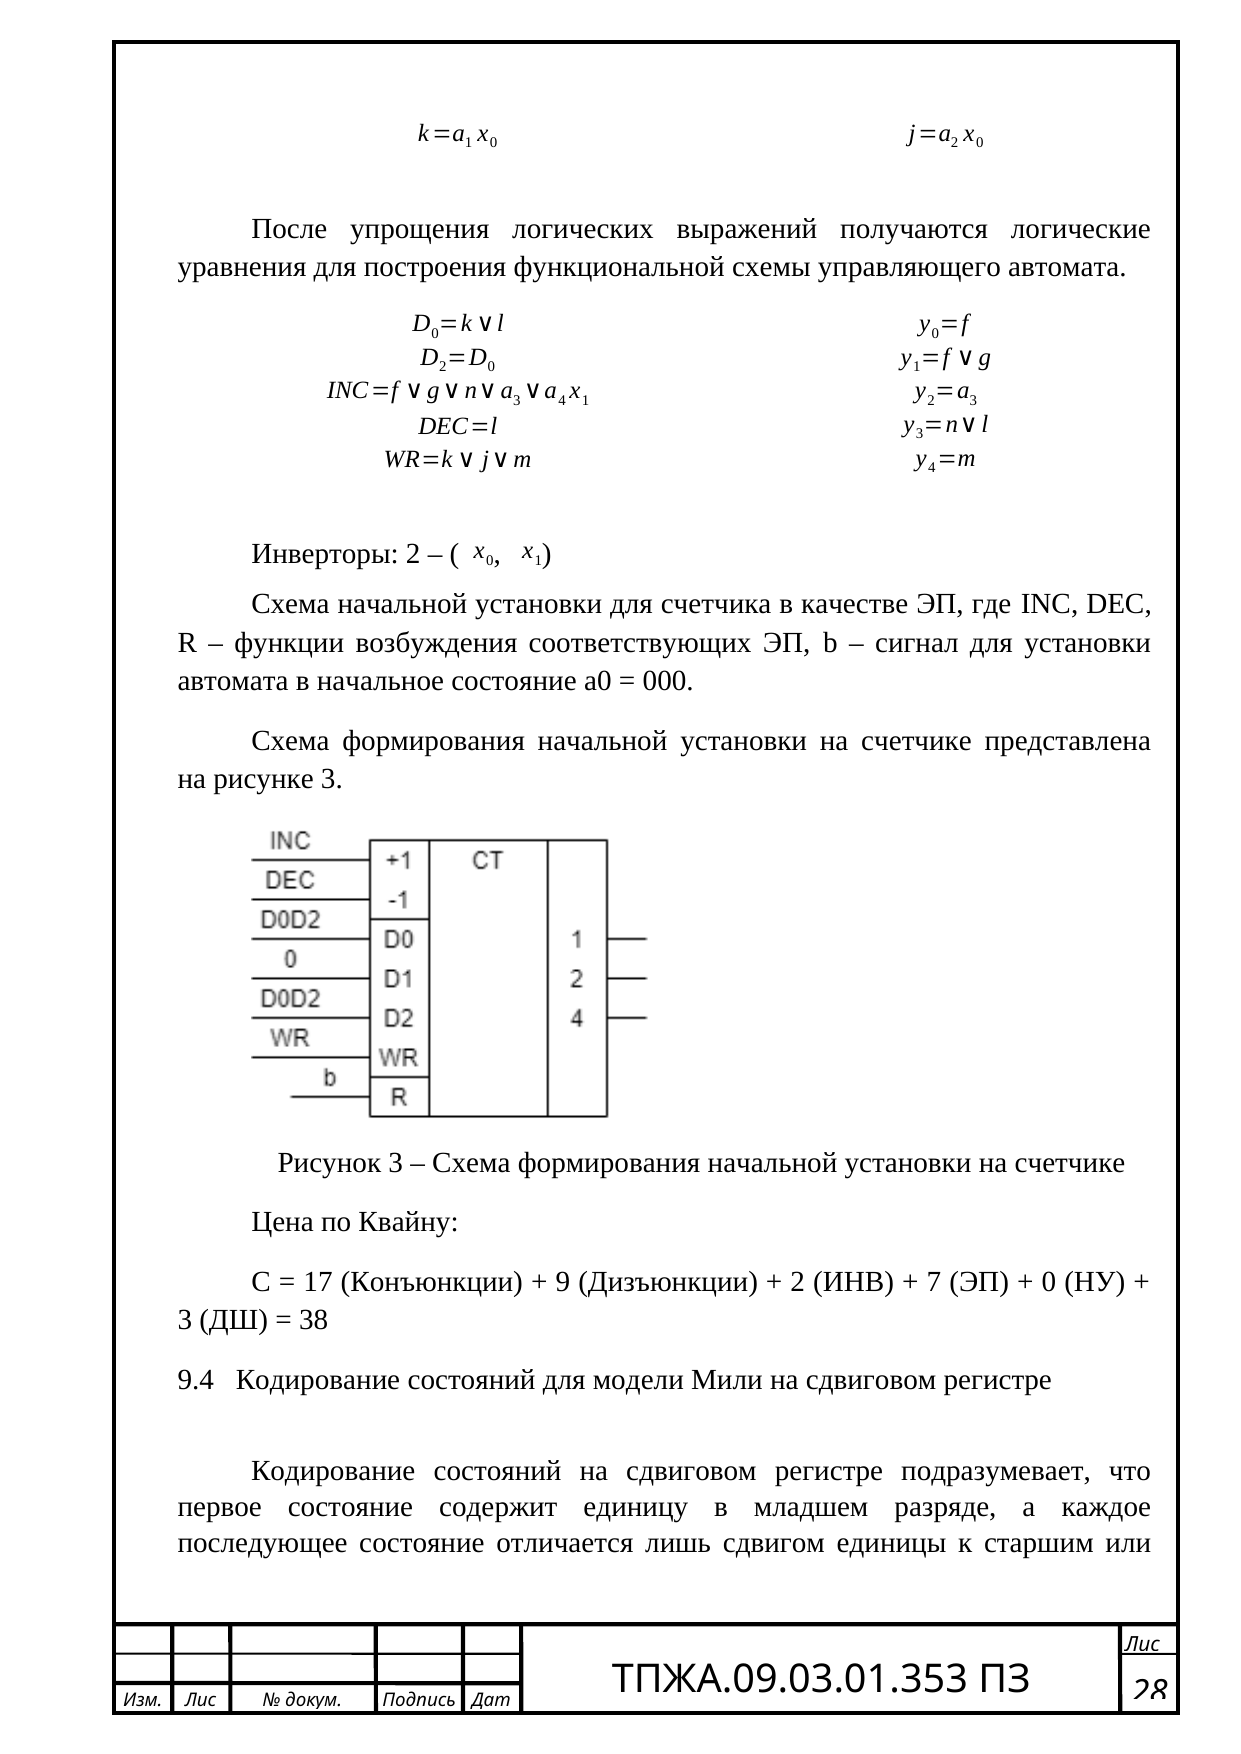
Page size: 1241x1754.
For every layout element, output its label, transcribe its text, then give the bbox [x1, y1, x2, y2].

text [177, 1453, 1152, 1559]
table_cell [177, 118, 664, 152]
table_cell [177, 376, 664, 409]
table_cell [664, 118, 1151, 152]
text Инверторы: 2 – (, ) [177, 536, 1152, 569]
table_header [664, 309, 1151, 342]
table_cell [664, 443, 1151, 477]
subtitle 9.4 Кодирование состояний для модели Мили на сдвиговом регистре [177, 1362, 1152, 1395]
text Цена по Квайну: [177, 1204, 1152, 1238]
picture [251, 820, 650, 1120]
text Схема формирования начальной установки на счетчике представлена на рисунке 3. [177, 723, 1152, 795]
text После упрощения логических выражений получаются логические уравнения для построения функциональной схемы управляющего автомата. [177, 211, 1152, 283]
table_cell [177, 410, 664, 443]
table_cell [664, 410, 1151, 443]
text Рисунок 3 – Схема формирования начальной установки на счетчике [177, 1145, 1152, 1179]
table_cell [177, 343, 664, 376]
table_cell [664, 343, 1151, 376]
table_cell [664, 376, 1151, 409]
table_header [177, 309, 664, 342]
table_cell [177, 443, 664, 477]
text C = 17 (Конъюнкции) + 9 (Дизъюнкции) + 2 (ИНВ) + 7 (ЭП) + 0 (НУ) + 3 (ДШ) = 38 [177, 1264, 1152, 1336]
text Схема начальной установки для счетчика в качестве ЭП, где INC, DEC, R – функции возбуждения соответствующих ЭП, b – сигнал для установки автомата в начальное состояние a0 = 000. [177, 586, 1152, 697]
